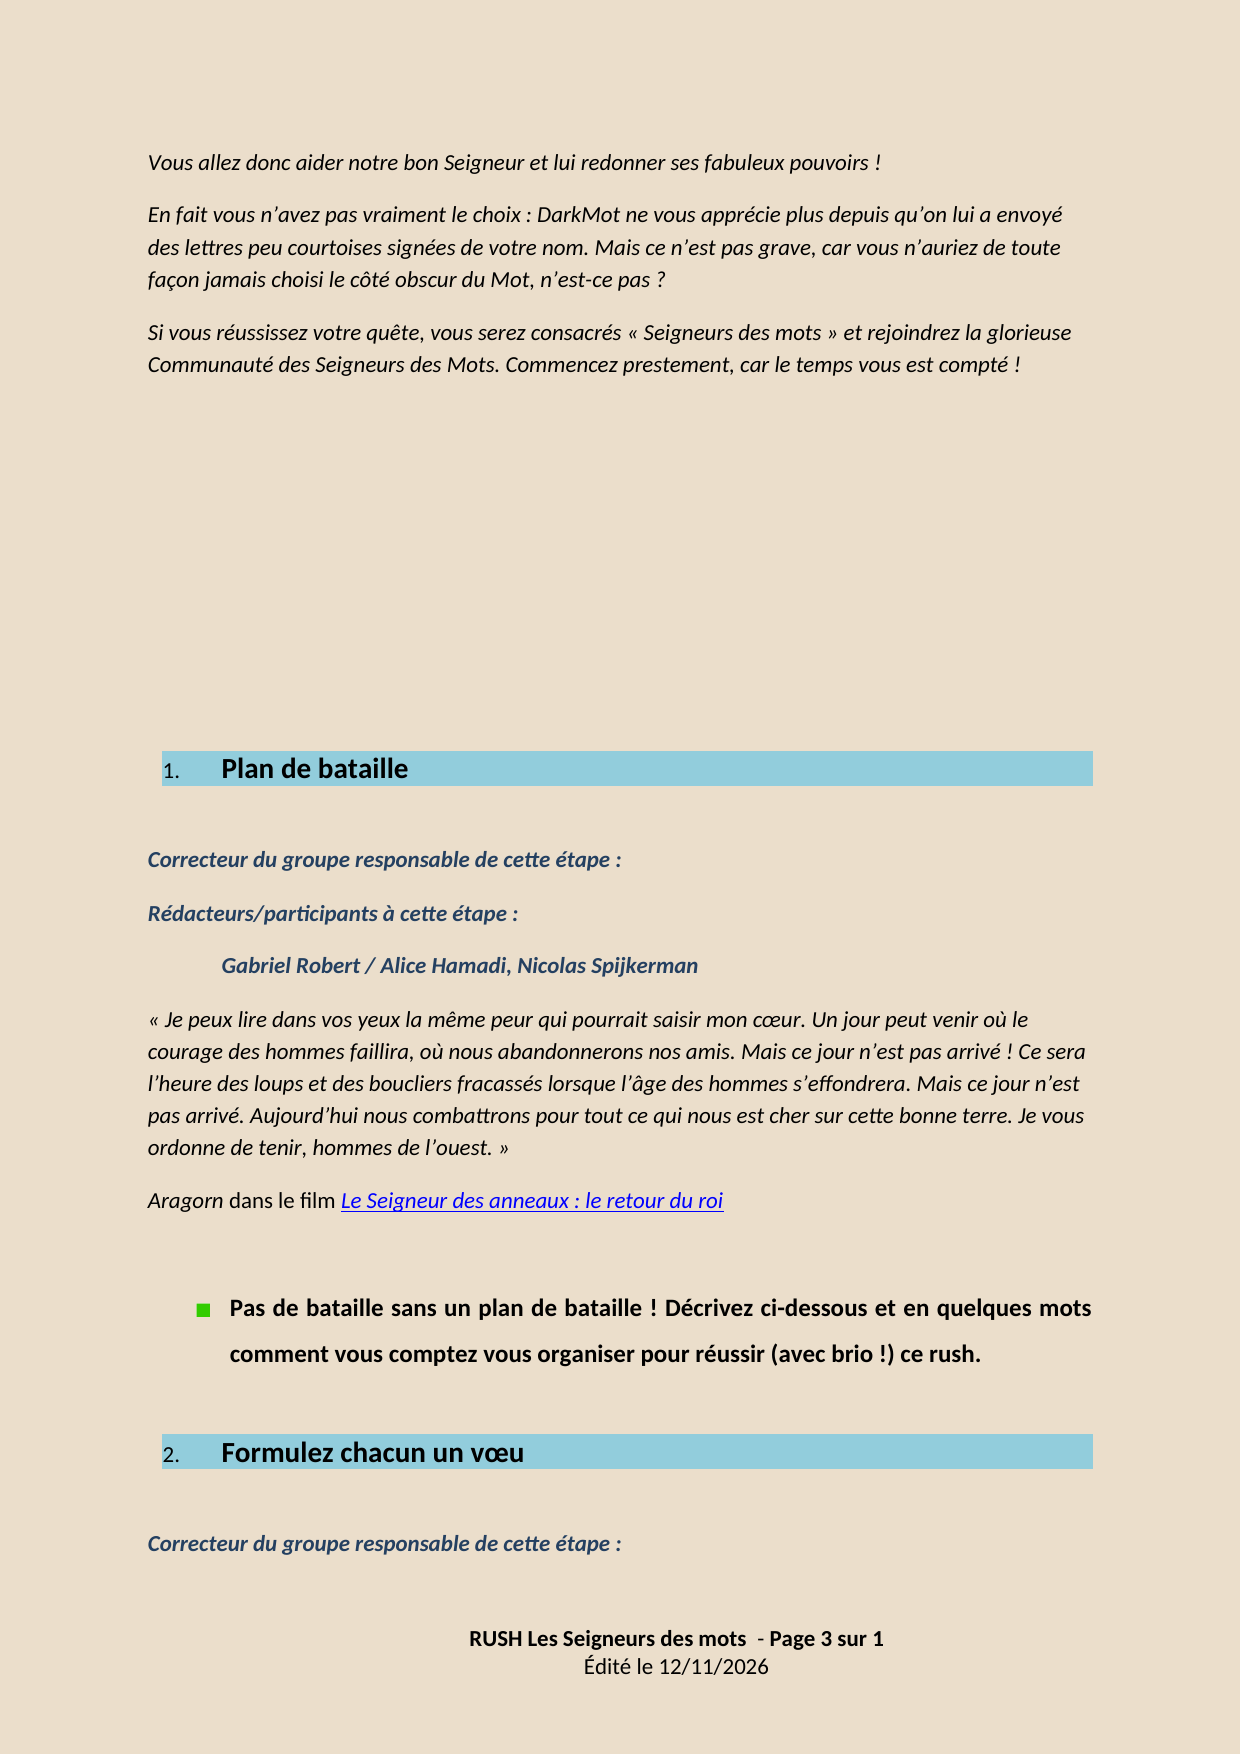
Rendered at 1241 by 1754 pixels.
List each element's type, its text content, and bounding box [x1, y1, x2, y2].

list Plan de bataille [162, 751, 1093, 786]
text Correcteur du groupe responsable de cette étape : [148, 846, 1093, 874]
list Pas de bataille sans un plan de bataille ! Décrivez ci-dessous et en quelques mots comment vous comptez vous organiser pour réussir (avec brio !) ce rush. [192, 1292, 1093, 1369]
text Correcteur du groupe responsable de cette étape : [148, 1529, 1093, 1557]
list Formulez chacun un vœu [162, 1434, 1093, 1469]
text Rédacteurs/participants à cette étape : [148, 899, 1093, 927]
text Aragorn dans le film Le Seigneur des anneaux : le retour du roi [148, 1186, 1093, 1214]
text Gabriel Robert / Alice Hamadi, Nicolas Spijkerman [148, 952, 1093, 980]
text En fait vous n’avez pas vraiment le choix : DarkMot ne vous apprécie plus depuis qu’on lui a envoyé des lettres peu courtoises signées de votre nom. Mais ce n’est pas grave, car vous n’auriez de toute façon jamais choisi le côté obscur du Mot, n’est-ce pas ? [148, 201, 1093, 293]
text Si vous réussissez votre quête, vous serez consacrés « Seigneurs des mots » et rejoindrez la glorieuse Communauté des Seigneurs des Mots. Commencez prestement, car le temps vous est compté ! [148, 318, 1093, 378]
picture [193, 1300, 210, 1317]
text « Je peux lire dans vos yeux la même peur qui pourrait saisir mon cœur. Un jour peut venir où le courage des hommes faillira, où nous abandonnerons nos amis. Mais ce jour n’est pas arrivé ! Ce sera l’heure des loups et des boucliers fracassés lorsque l’âge des hommes s’effondrera. Mais ce jour n’est pas arrivé. Aujourd’hui nous combattrons pour tout ce qui nous est cher sur cette bonne terre. Je vous ordonne de tenir, hommes de l’ouest. » [148, 1005, 1093, 1161]
text Vous allez donc aider notre bon Seigneur et lui redonner ses fabuleux pouvoirs ! [148, 148, 1093, 176]
